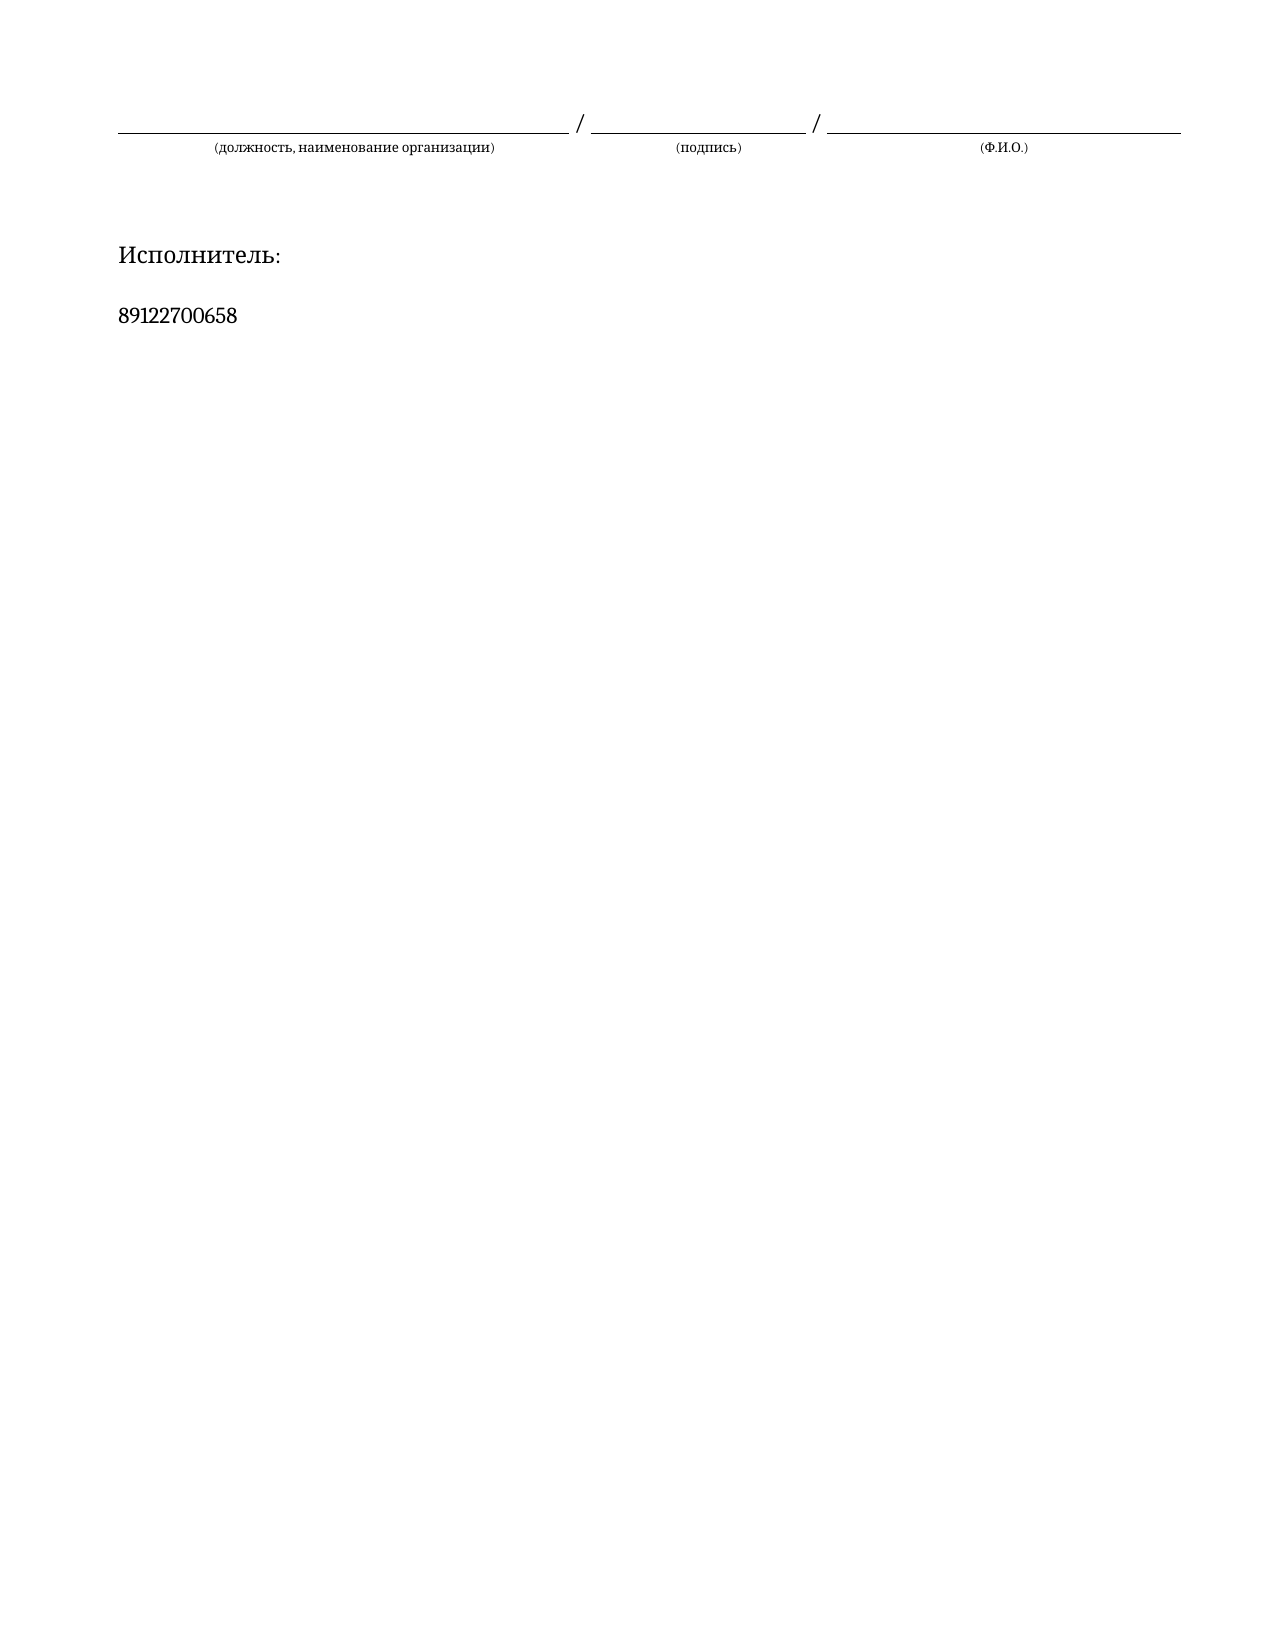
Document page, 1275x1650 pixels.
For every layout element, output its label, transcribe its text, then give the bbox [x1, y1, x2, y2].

text (должность, наименование организации) (подпись) (Ф.И.О.) [118, 140, 1216, 167]
text 89122700658 [118, 303, 1216, 329]
text Исполнитель: [118, 242, 1216, 269]
text / / [118, 110, 1216, 136]
